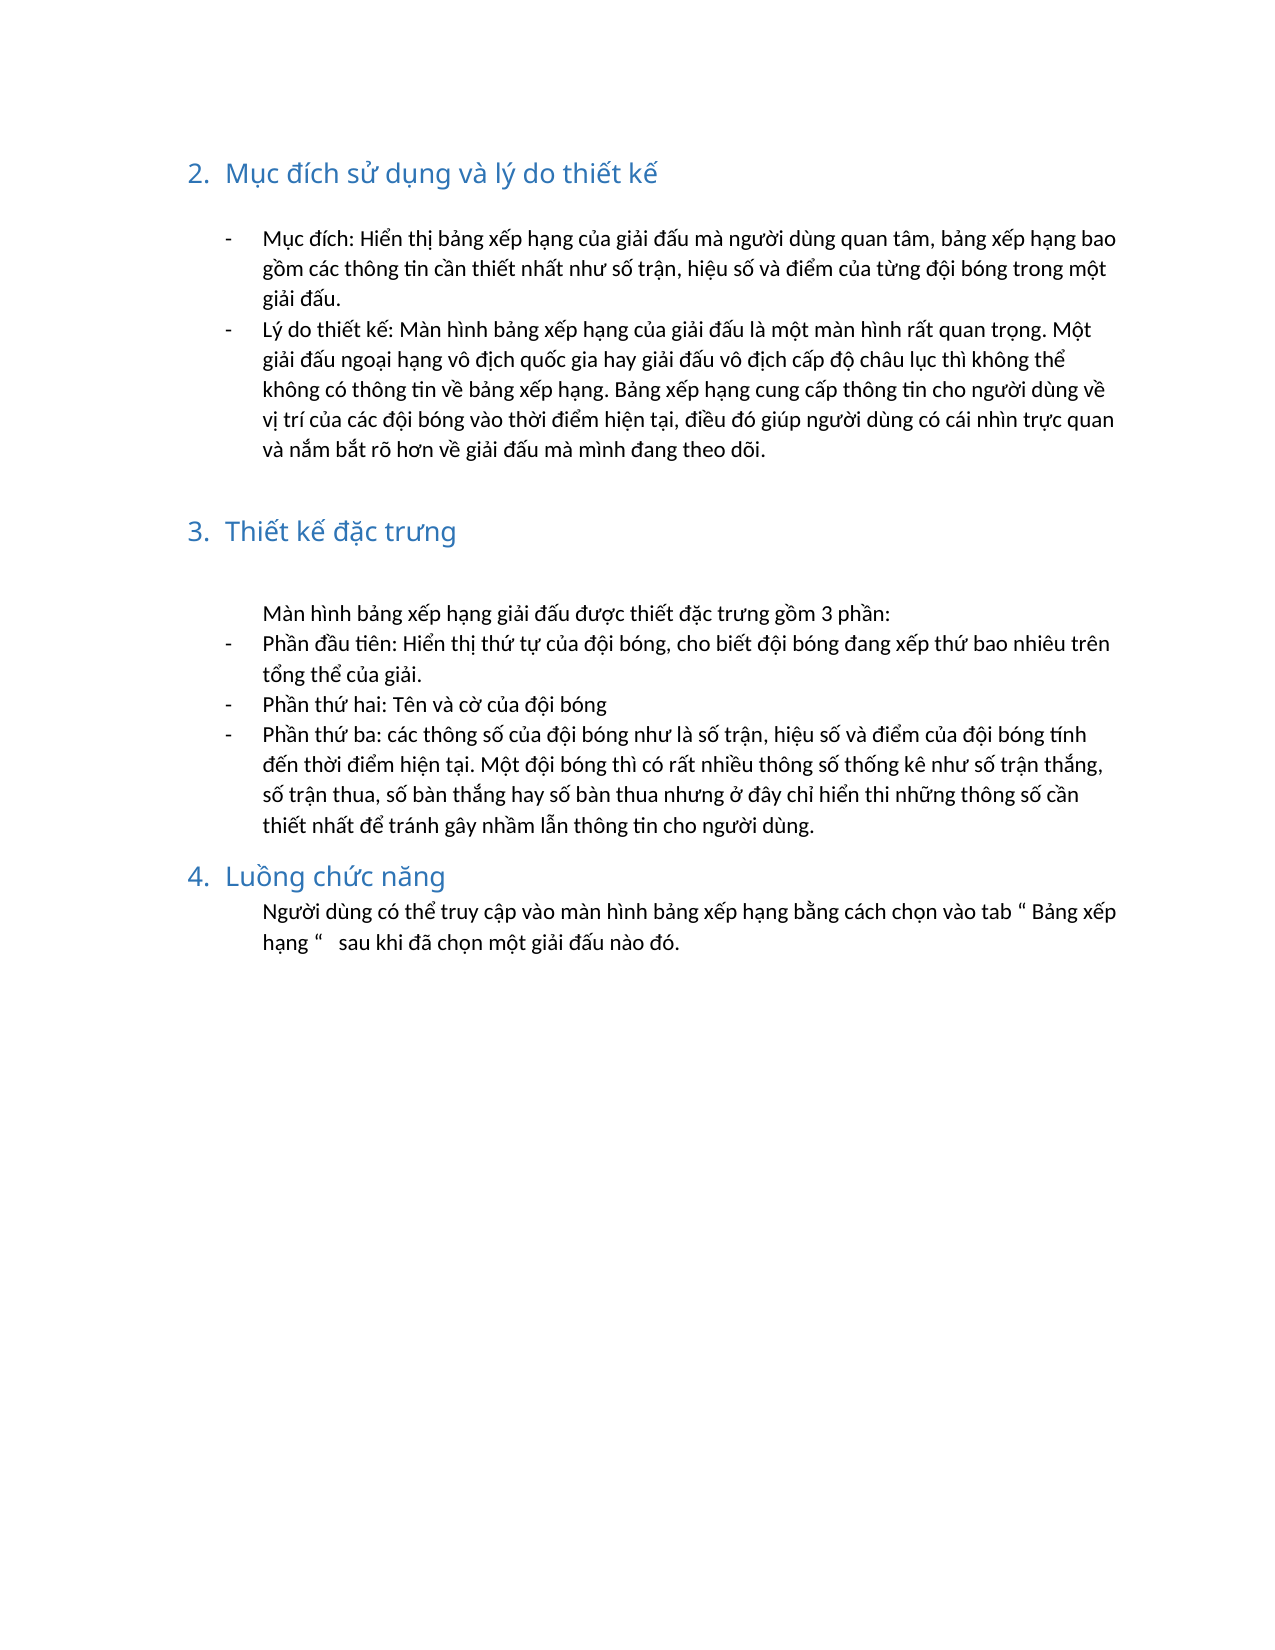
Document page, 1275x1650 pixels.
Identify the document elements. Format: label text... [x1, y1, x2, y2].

list Màn hình bảng xếp hạng giải đấu được thiết đặc trưng gồm 3 phần: [262, 599, 1125, 627]
list Mục đích: Hiển thị bảng xếp hạng của giải đấu mà người dùng quan tâm, bảng xếp hạng bao gồm các thông tin cần thiết nhất như số trận, hiệu số và điểm của từng đội bóng trong một giải đấu. [225, 224, 1125, 313]
list Phần thứ hai: Tên và cờ của đội bóng [225, 690, 1125, 718]
subtitle Mục đích sử dụng và lý do thiết kế [187, 154, 1125, 191]
list Lý do thiết kế: Màn hình bảng xếp hạng của giải đấu là một màn hình rất quan trọng. Một giải đấu ngoại hạng vô địch quốc gia hay giải đấu vô địch cấp độ châu lục thì không thể không có thông tin về bảng xếp hạng. Bảng xếp hạng cung cấp thông tin cho người dùng về vị trí của các đội bóng vào thời điểm hiện tại, điều đó giúp người dùng có cái nhìn trực quan và nắm bắt rõ hơn về giải đấu mà mình đang theo dõi. [225, 315, 1125, 464]
list Phần đầu tiên: Hiển thị thứ tự của đội bóng, cho biết đội bóng đang xếp thứ bao nhiêu trên tổng thể của giải. [225, 629, 1125, 688]
subtitle Luồng chức năng [187, 858, 1125, 894]
list Người dùng có thể truy cập vào màn hình bảng xếp hạng bằng cách chọn vào tab “ Bảng xếp hạng “ sau khi đã chọn một giải đấu nào đó. [262, 897, 1125, 956]
subtitle Thiết kế đặc trưng [187, 513, 1125, 549]
list Phần thứ ba: các thông số của đội bóng như là số trận, hiệu số và điểm của đội bóng tính đến thời điểm hiện tại. Một đội bóng thì có rất nhiều thông số thống kê như số trận thắng, số trận thua, số bàn thắng hay số bàn thua nhưng ở đây chỉ hiển thi những thông số cần thiết nhất để tránh gây nhầm lẫn thông tin cho người dùng. [225, 720, 1125, 839]
